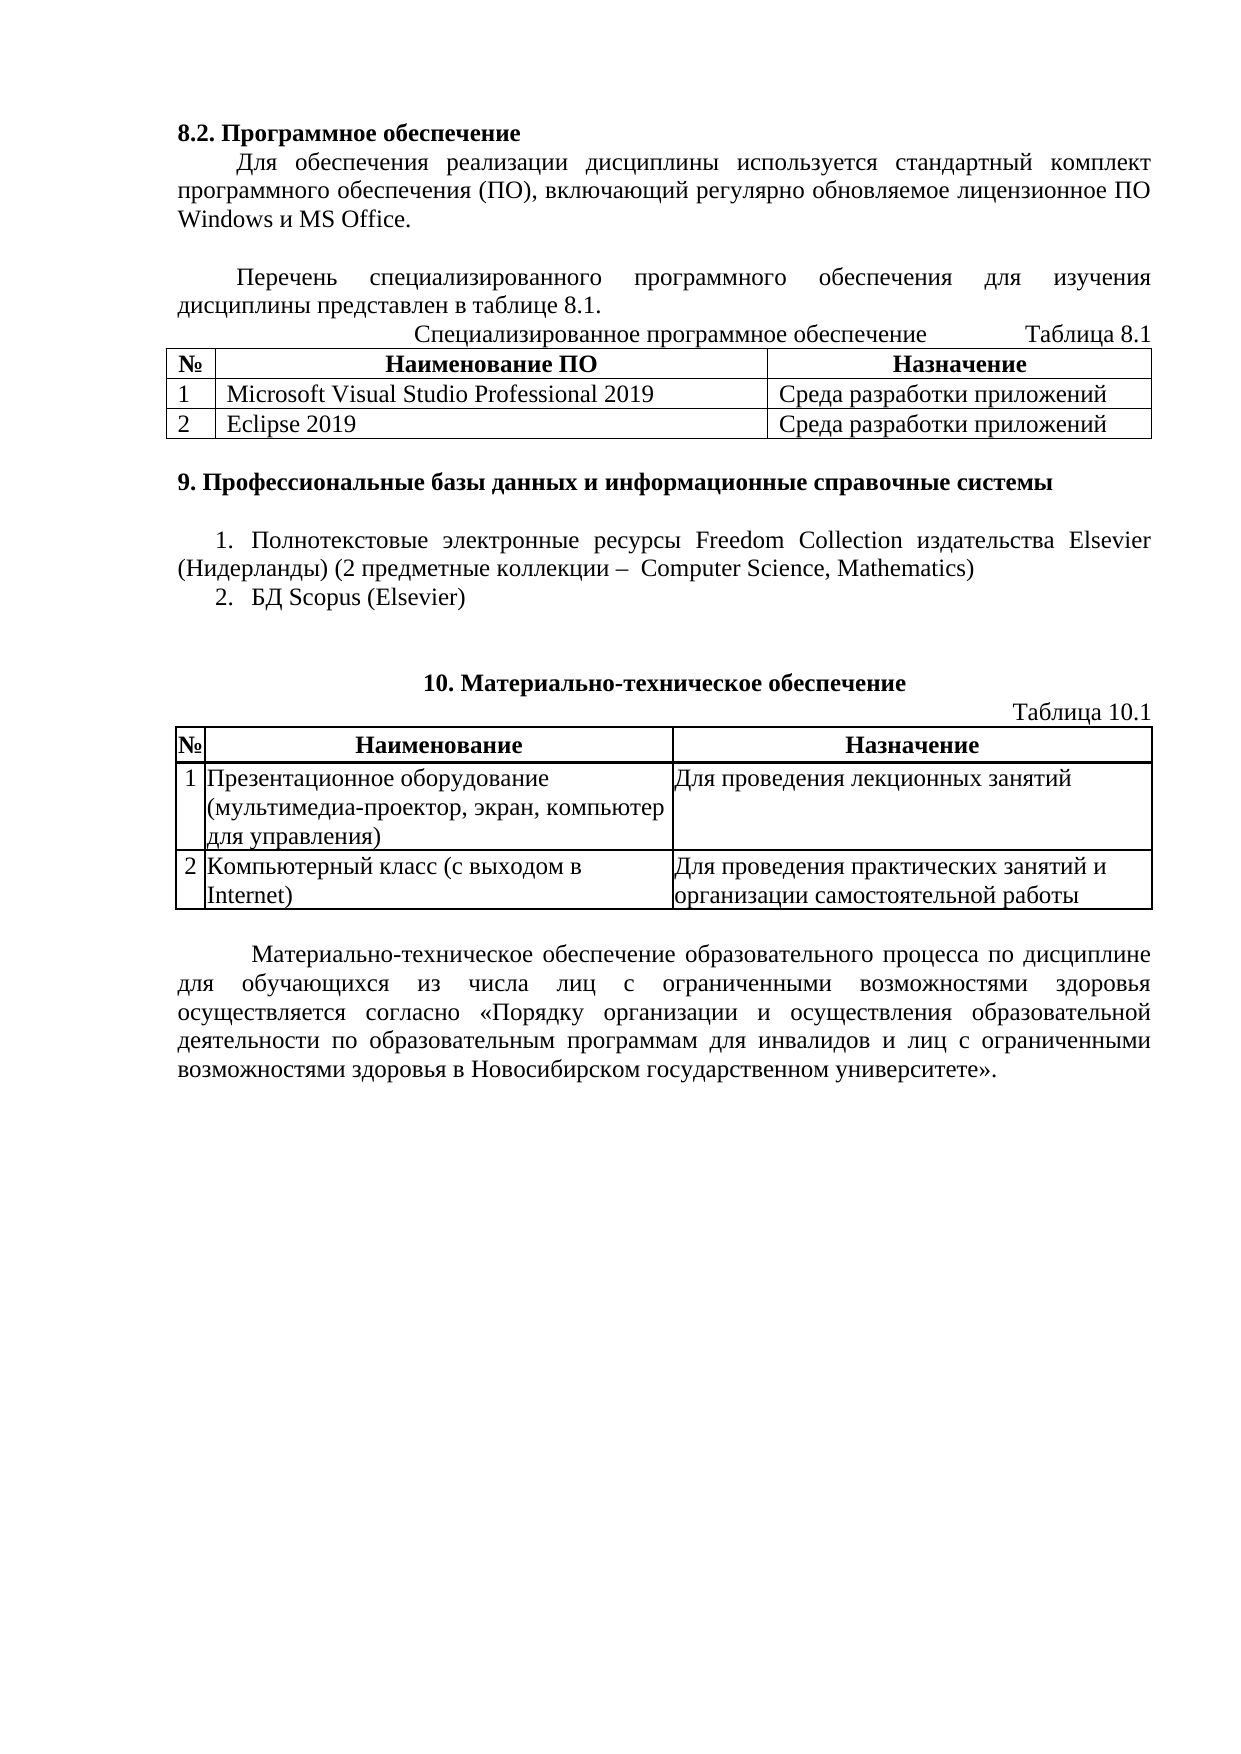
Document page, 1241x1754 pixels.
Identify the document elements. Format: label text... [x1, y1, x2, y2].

table_cell 2 [177, 851, 204, 908]
text Перечень специализированного программного обеспечения для изучения дисциплины представлен в таблице 8.1. [177, 262, 1152, 319]
table_cell Eclipse 2019 [216, 409, 767, 437]
table_cell Для проведения практических занятий и организации самостоятельной работы обучающихся [674, 851, 1151, 908]
text Таблица 10.1 [177, 697, 1152, 726]
text Материально-техническое обеспечение образовательного процесса по дисциплине для обучающихся из числа лиц с ограниченными возможностями здоровья осуществляется согласно «Порядку организации и осуществления образовательной деятельности по образовательным программам для инвалидов и лиц с ограниченными возможностями здоровья в Новосибирском государственном университете». [177, 939, 1152, 1083]
text 8.2. Программное обеспечение [177, 118, 1152, 147]
table_cell Для проведения лекционных занятий [674, 764, 1151, 849]
table_header № [177, 728, 204, 761]
table_cell 1 [177, 764, 204, 849]
table_header Назначение [768, 349, 1151, 378]
text Для обеспечения реализации дисциплины используется стандартный комплект программного обеспечения (ПО), включающий регулярно обновляемое лицензионное ПО Windows и MS Office. [177, 147, 1152, 233]
table_cell Microsoft Visual Studio Professional 2019 [216, 379, 767, 408]
list Полнотекстовые электронные ресурсы Freedom Collection издательства Elsevier (Нидерланды) (2 предметные коллекции – Computer Science, Mathematics) [177, 525, 1152, 582]
table_cell 2 [167, 409, 215, 437]
text Специализированное программное обеспечение Таблица 8.1 [177, 319, 1152, 348]
table_cell Презентационное оборудование (мультимедиа-проектор, экран, компьютер для управления) [206, 764, 672, 849]
table_header Наименование ПО [216, 349, 767, 378]
table_cell Компьютерный класс (с выходом в Internet) [206, 851, 672, 908]
list БД Scopus (Elsevier) [177, 582, 1152, 611]
table_cell 1 [167, 379, 215, 408]
table_header Наименование [206, 728, 672, 761]
table_cell Среда разработки приложений [768, 409, 1151, 437]
table_header Назначение [674, 728, 1151, 761]
table_cell Среда разработки приложений [768, 379, 1151, 408]
text 9. Профессиональные базы данных и информационные справочные системы [177, 467, 1152, 496]
table_header № [167, 349, 215, 378]
text 10. Материально-техническое обеспечение [177, 668, 1152, 697]
